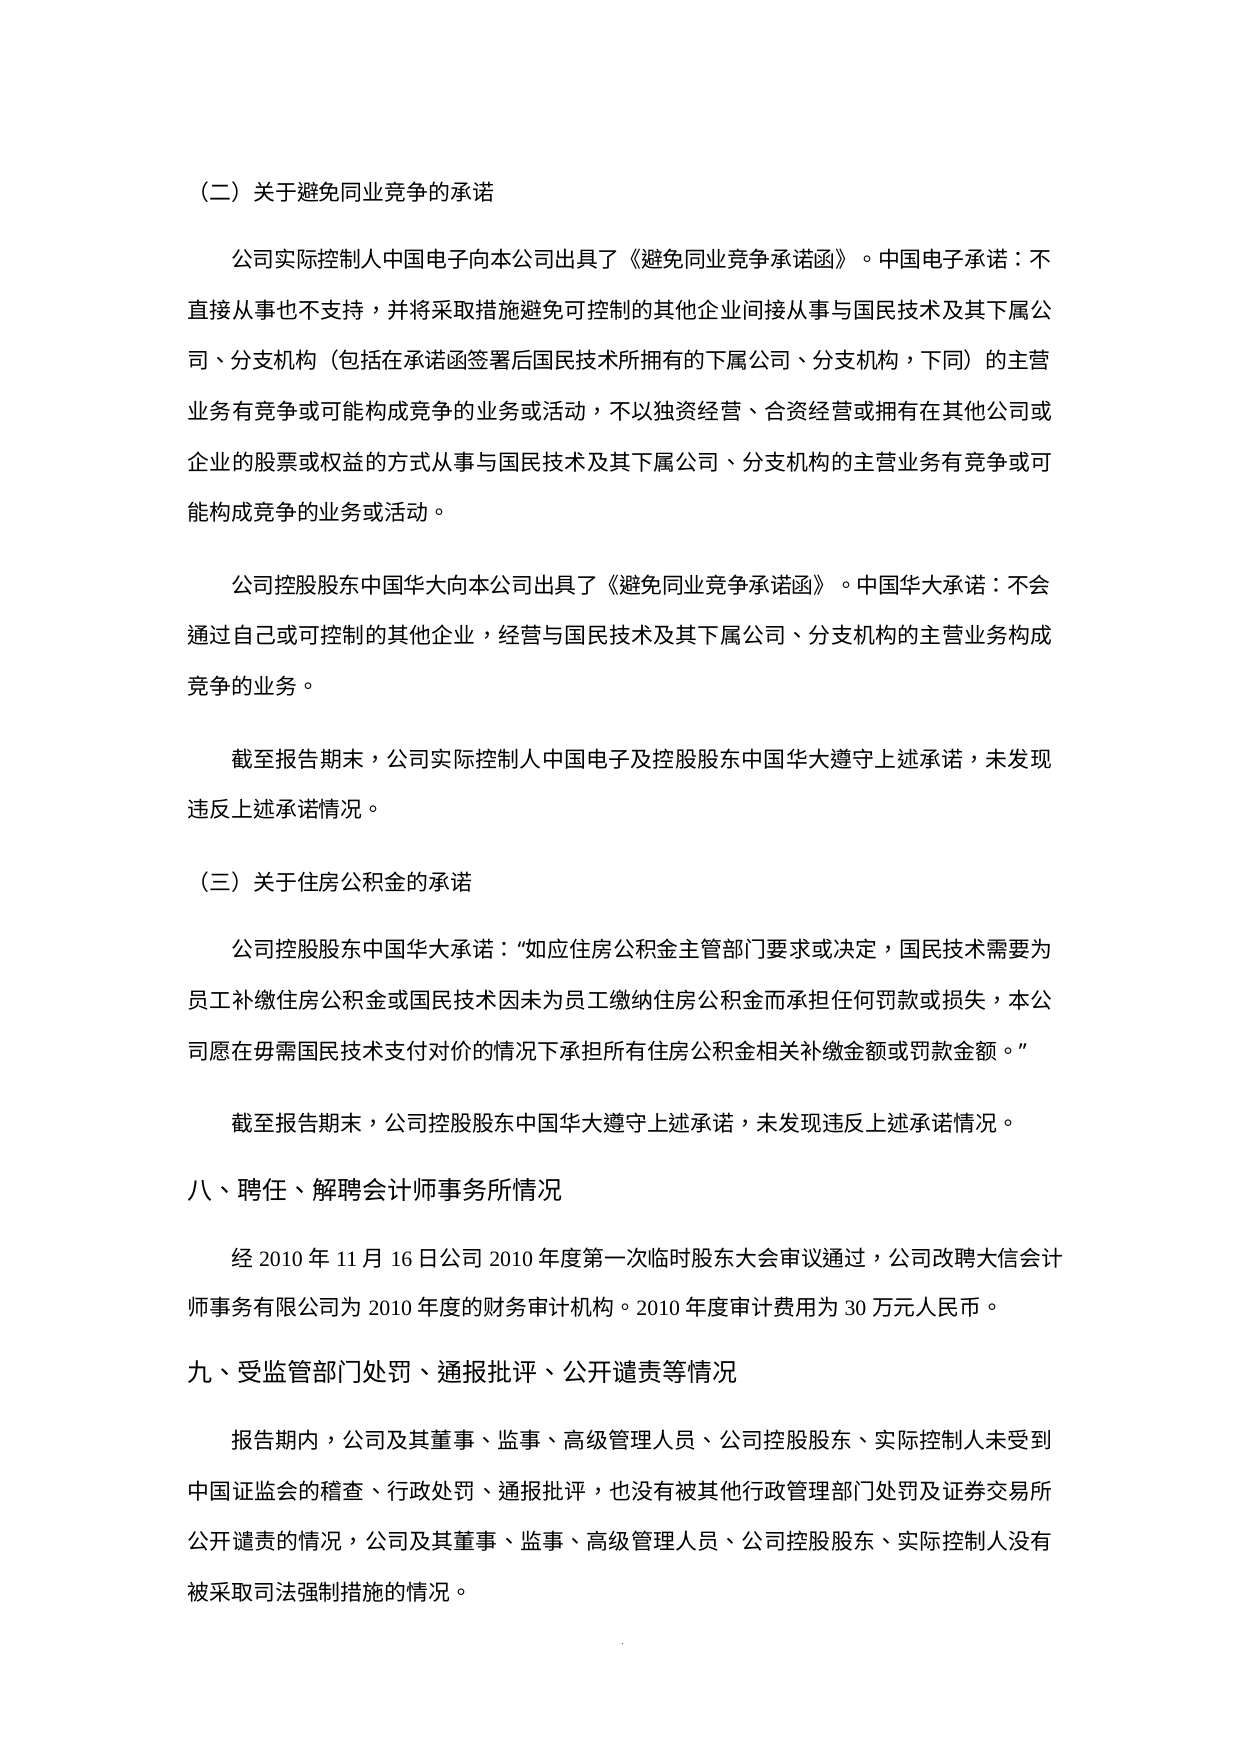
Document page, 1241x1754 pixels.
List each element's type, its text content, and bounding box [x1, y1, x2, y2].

text 公司控股股东中国华大向本公司出具了《避免同业竞争承诺函》。中国华大承诺：不会 通过自己或可控制的其他企业，经营与国民技术及其下属公司、分支机构的主营业务构成 竞争的业务。 [187, 570, 1053, 701]
text 经 2010 年 11 月 16 日公司 2010 年度第一次临时股东大会审议通过，公司改聘大信会计 [231, 1243, 1065, 1273]
text 截至报告期末，公司控股股东中国华大遵守上述承诺，未发现违反上述承诺情况。 [231, 1108, 1065, 1138]
text 公司实际控制人中国电子向本公司出具了《避免同业竞争承诺函》。中国电子承诺：不 直接从事也不支持，并将采取措施避免可控制的其他企业间接从事与国民技术及其下属公 司、分支机构（包括在承诺函签署后国民技术所拥有的下属公司、分支机构，下同）的主营 业务有竞争或可能构成竞争的业务或活动，不以独资经营、合资经营或拥有在其他公司或 企业的股票或权益的方式从事与国民技术及其下属公司、分支机构的主营业务有竞争或可 能构成竞争的业务或活动。 [187, 244, 1054, 527]
text 截至报告期末，公司实际控制人中国电子及控股股东中国华大遵守上述承诺，未发现 违反上述承诺情况。 [187, 744, 1053, 824]
text （二）关于避免同业竞争的承诺 [187, 177, 948, 206]
subtitle 八、聘任、解聘会计师事务所情况 [187, 1173, 948, 1207]
text 公司控股股东中国华大承诺：“如应住房公积金主管部门要求或决定，国民技术需要为 员工补缴住房公积金或国民技术因未为员工缴纳住房公积金而承担任何罚款或损失，本公 司愿在毋需国民技术支付对价的情况下承担所有住房公积金相关补缴金额或罚款金额。” [187, 934, 1053, 1065]
subtitle 九、受监管部门处罚、通报批评、公开谴责等情况 [187, 1355, 948, 1389]
text 报告期内，公司及其董事、监事、高级管理人员、公司控股股东、实际控制人未受到 中国证监会的稽查、行政处罚、通报批评，也没有被其他行政管理部门处罚及证券交易所 公开谴责的情况，公司及其董事、监事、高级管理人员、公司控股股东、实际控制人没有 被采取司法强制措施的情况。 [187, 1425, 1053, 1607]
text （三）关于住房公积金的承诺 [187, 867, 948, 897]
text 师事务有限公司为 2010 年度的财务审计机构。2010 年度审计费用为 30 万元人民币。 [187, 1292, 1065, 1321]
